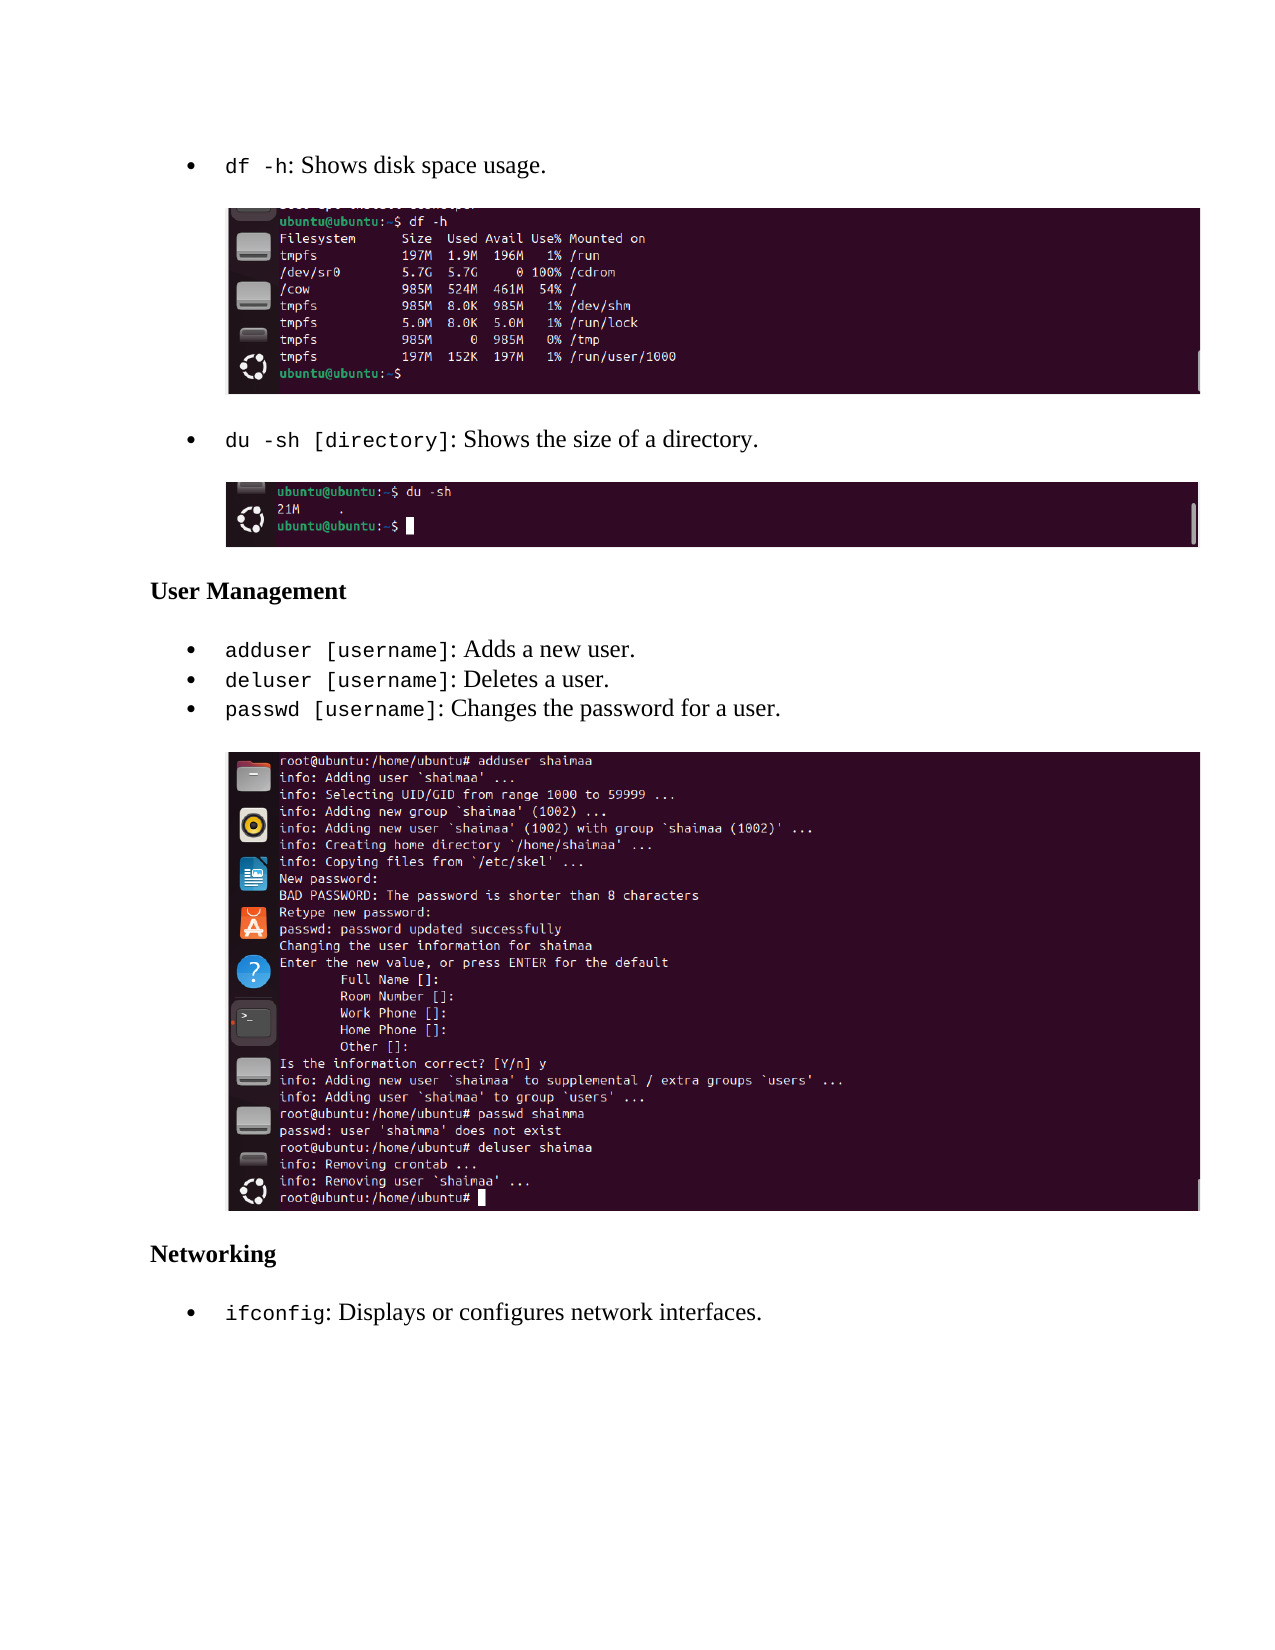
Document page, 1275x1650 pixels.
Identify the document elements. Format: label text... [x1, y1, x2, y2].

list deluser [username]: Deletes a user. [187, 664, 1125, 693]
text Networking [150, 1239, 1125, 1268]
list passwd [username]: Changes the password for a user. [187, 693, 1125, 723]
picture [225, 482, 1200, 548]
list du -sh [directory]: Shows the size of a directory. [187, 424, 1125, 453]
list adduser [username]: Adds a new user. [187, 634, 1125, 664]
list ifconfig: Displays or configures network interfaces. [187, 1297, 1125, 1327]
list df -h: Shows disk space usage. [187, 150, 1125, 179]
picture [225, 752, 1200, 1211]
picture [225, 208, 1200, 395]
text User Management [150, 576, 1125, 605]
